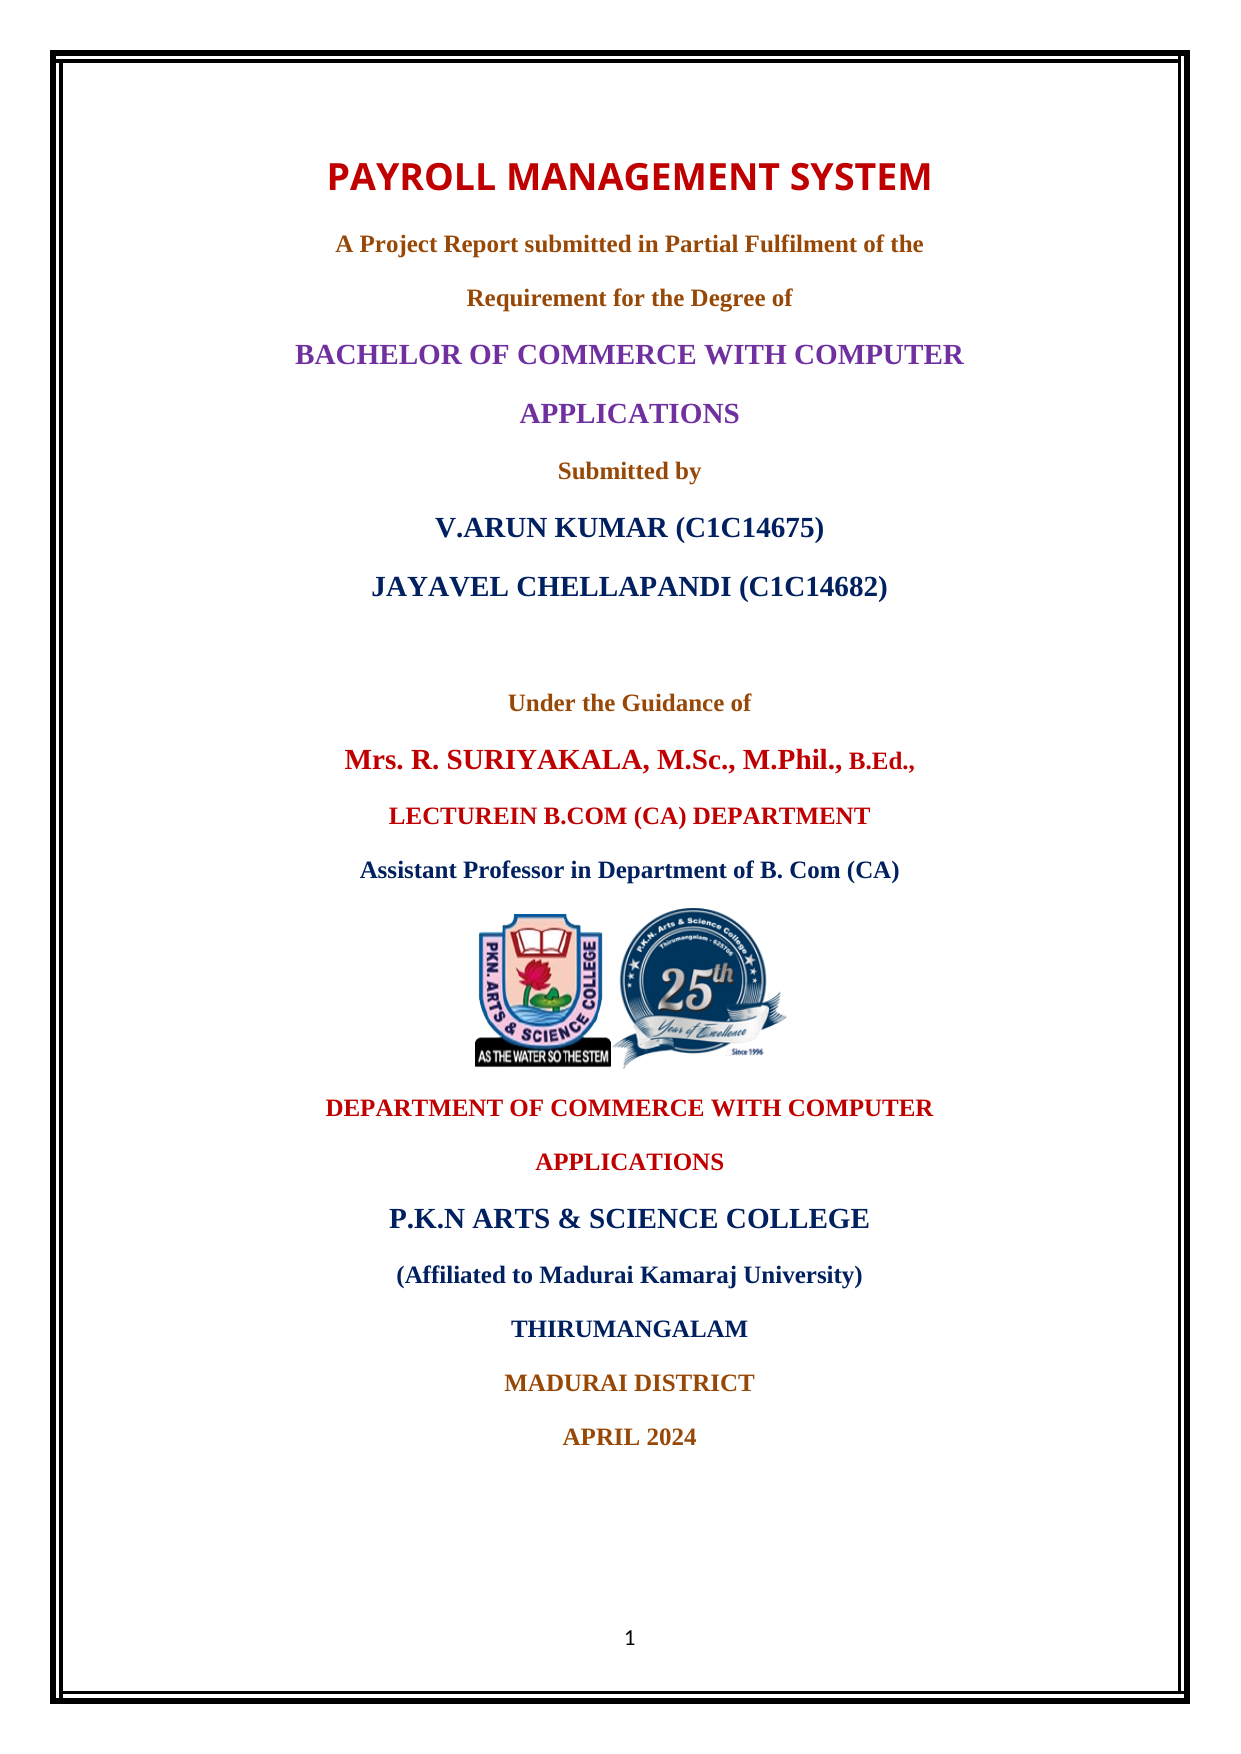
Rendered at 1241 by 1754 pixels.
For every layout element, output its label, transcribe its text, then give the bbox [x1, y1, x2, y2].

text PAYROLL MANAGEMENT SYSTEM [122, 150, 1137, 201]
text Submitted by [122, 456, 1137, 485]
text APRIL 2024 [122, 1422, 1137, 1451]
text V.ARUN KUMAR (C1C14675) [122, 510, 1137, 543]
text APPLICATIONS [122, 397, 1137, 430]
text APPLICATIONS [122, 1147, 1137, 1176]
text Requirement for the Degree of [122, 283, 1137, 312]
text THIRUMANGALAM [122, 1314, 1137, 1343]
text Assistant Professor in Department of B. Com (CA) [122, 855, 1137, 884]
text Mrs. R. SURIYAKALA, M.Sc., M.Phil., B.Ed., [122, 742, 1137, 775]
text A Project Report submitted in Partial Fulfilment of the [122, 229, 1137, 258]
text JAYAVEL CHELLAPANDI (C1C14682) [122, 569, 1137, 603]
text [122, 1260, 1137, 1289]
text Under the Guidance of [122, 688, 1137, 717]
text DEPARTMENT OF COMMERCE WITH COMPUTER [122, 1093, 1137, 1122]
text LECTUREIN B.COM (CA) DEPARTMENT [122, 801, 1137, 830]
text P.K.N ARTS & SCIENCE COLLEGE [122, 1201, 1137, 1234]
picture [472, 908, 787, 1069]
text MADURAI DISTRICT [122, 1368, 1137, 1397]
text BACHELOR OF COMMERCE WITH COMPUTER [122, 337, 1137, 371]
